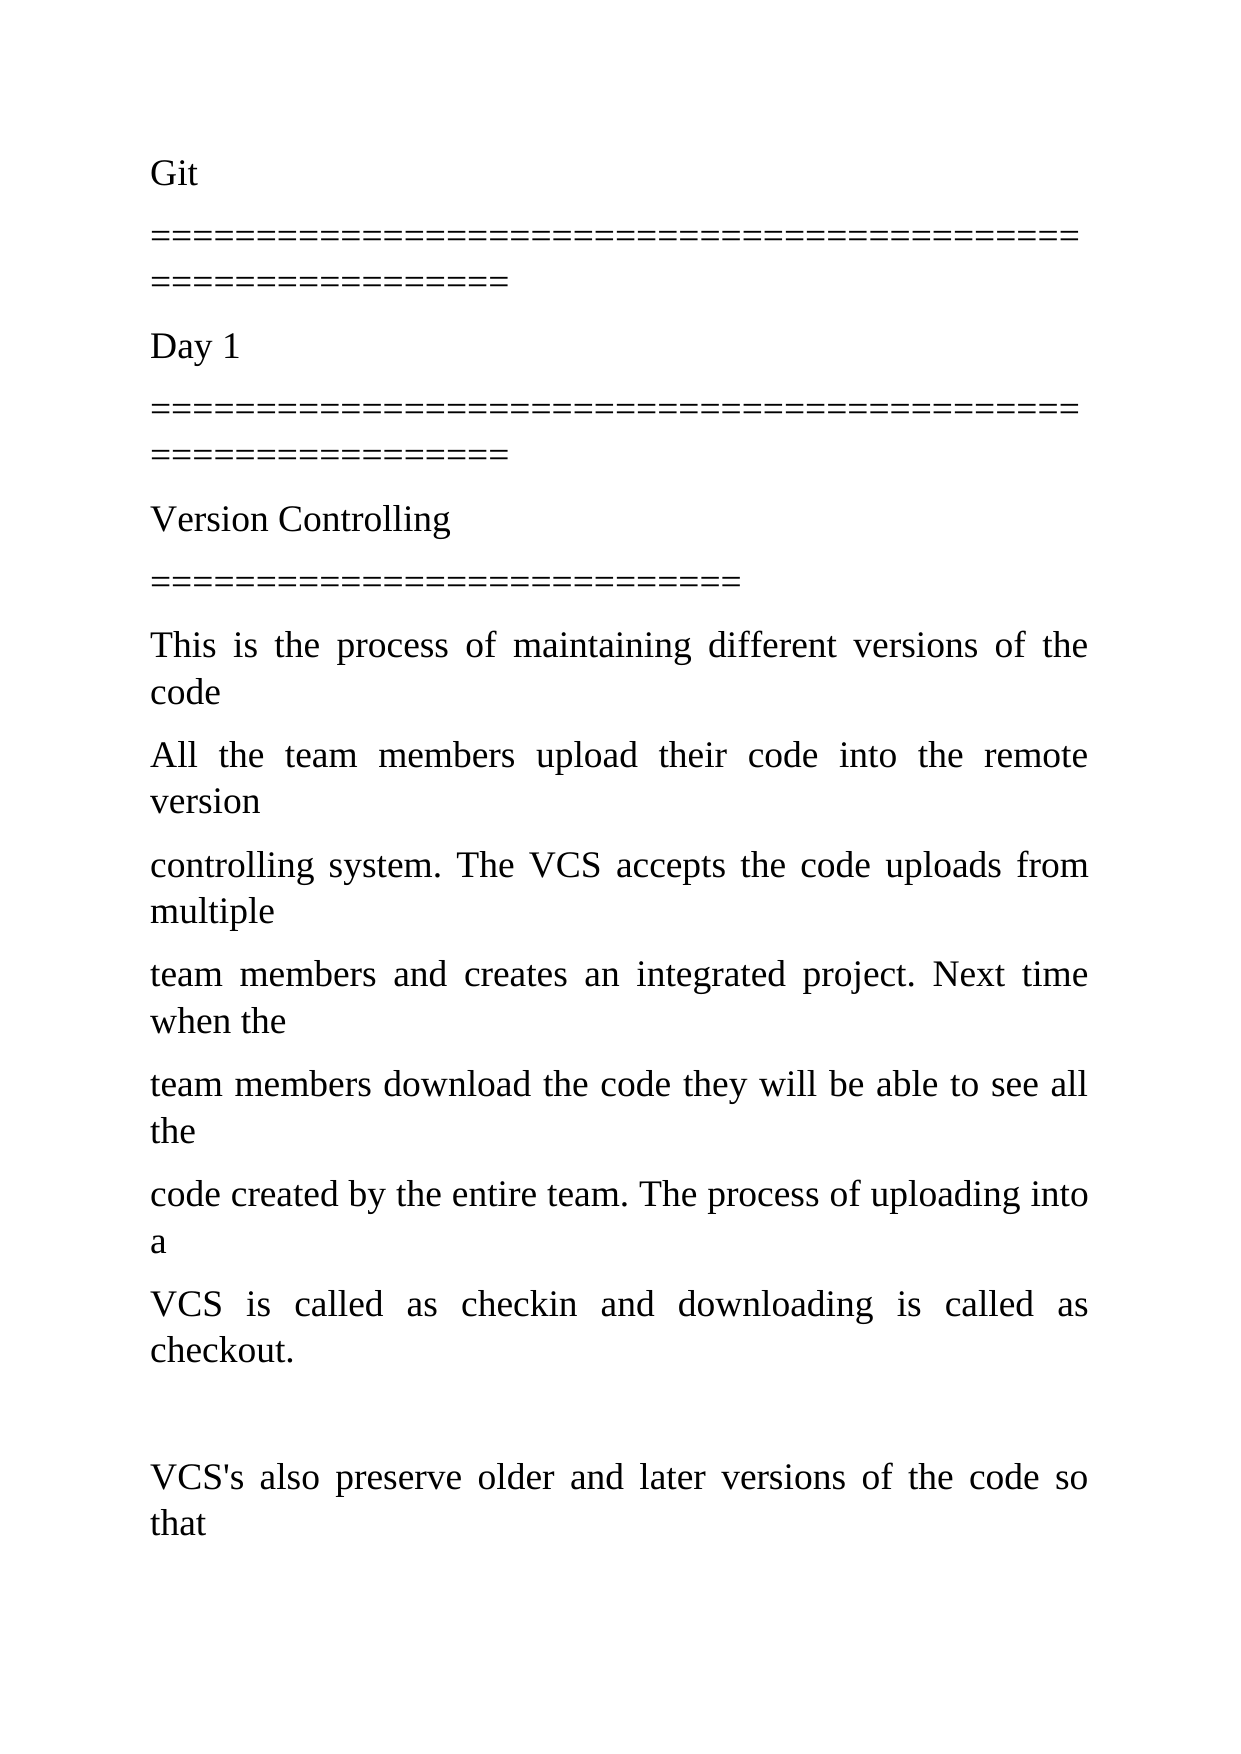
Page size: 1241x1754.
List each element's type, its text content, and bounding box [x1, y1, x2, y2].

text ============================ [150, 559, 1090, 602]
text team members download the code they will be able to see all the [150, 1062, 1090, 1151]
text ============================================================= [150, 386, 1090, 476]
text Day 1 [150, 323, 1090, 366]
text All the team members upload their code into the remote version [150, 732, 1090, 822]
text VCS's also preserve older and later versions of the code so that [150, 1454, 1090, 1544]
text ============================================================= [150, 213, 1090, 303]
text VCS is called as checkin and downloading is called as checkout. [150, 1281, 1090, 1371]
text This is the process of maintaining different versions of the code [150, 622, 1090, 712]
text team members and creates an integrated project. Next time when the [150, 952, 1090, 1042]
text code created by the entire team. The process of uploading into a [150, 1171, 1090, 1261]
text Git [150, 150, 1090, 193]
text Version Controlling [150, 496, 1090, 539]
text controlling system. The VCS accepts the code uploads from multiple [150, 842, 1090, 932]
